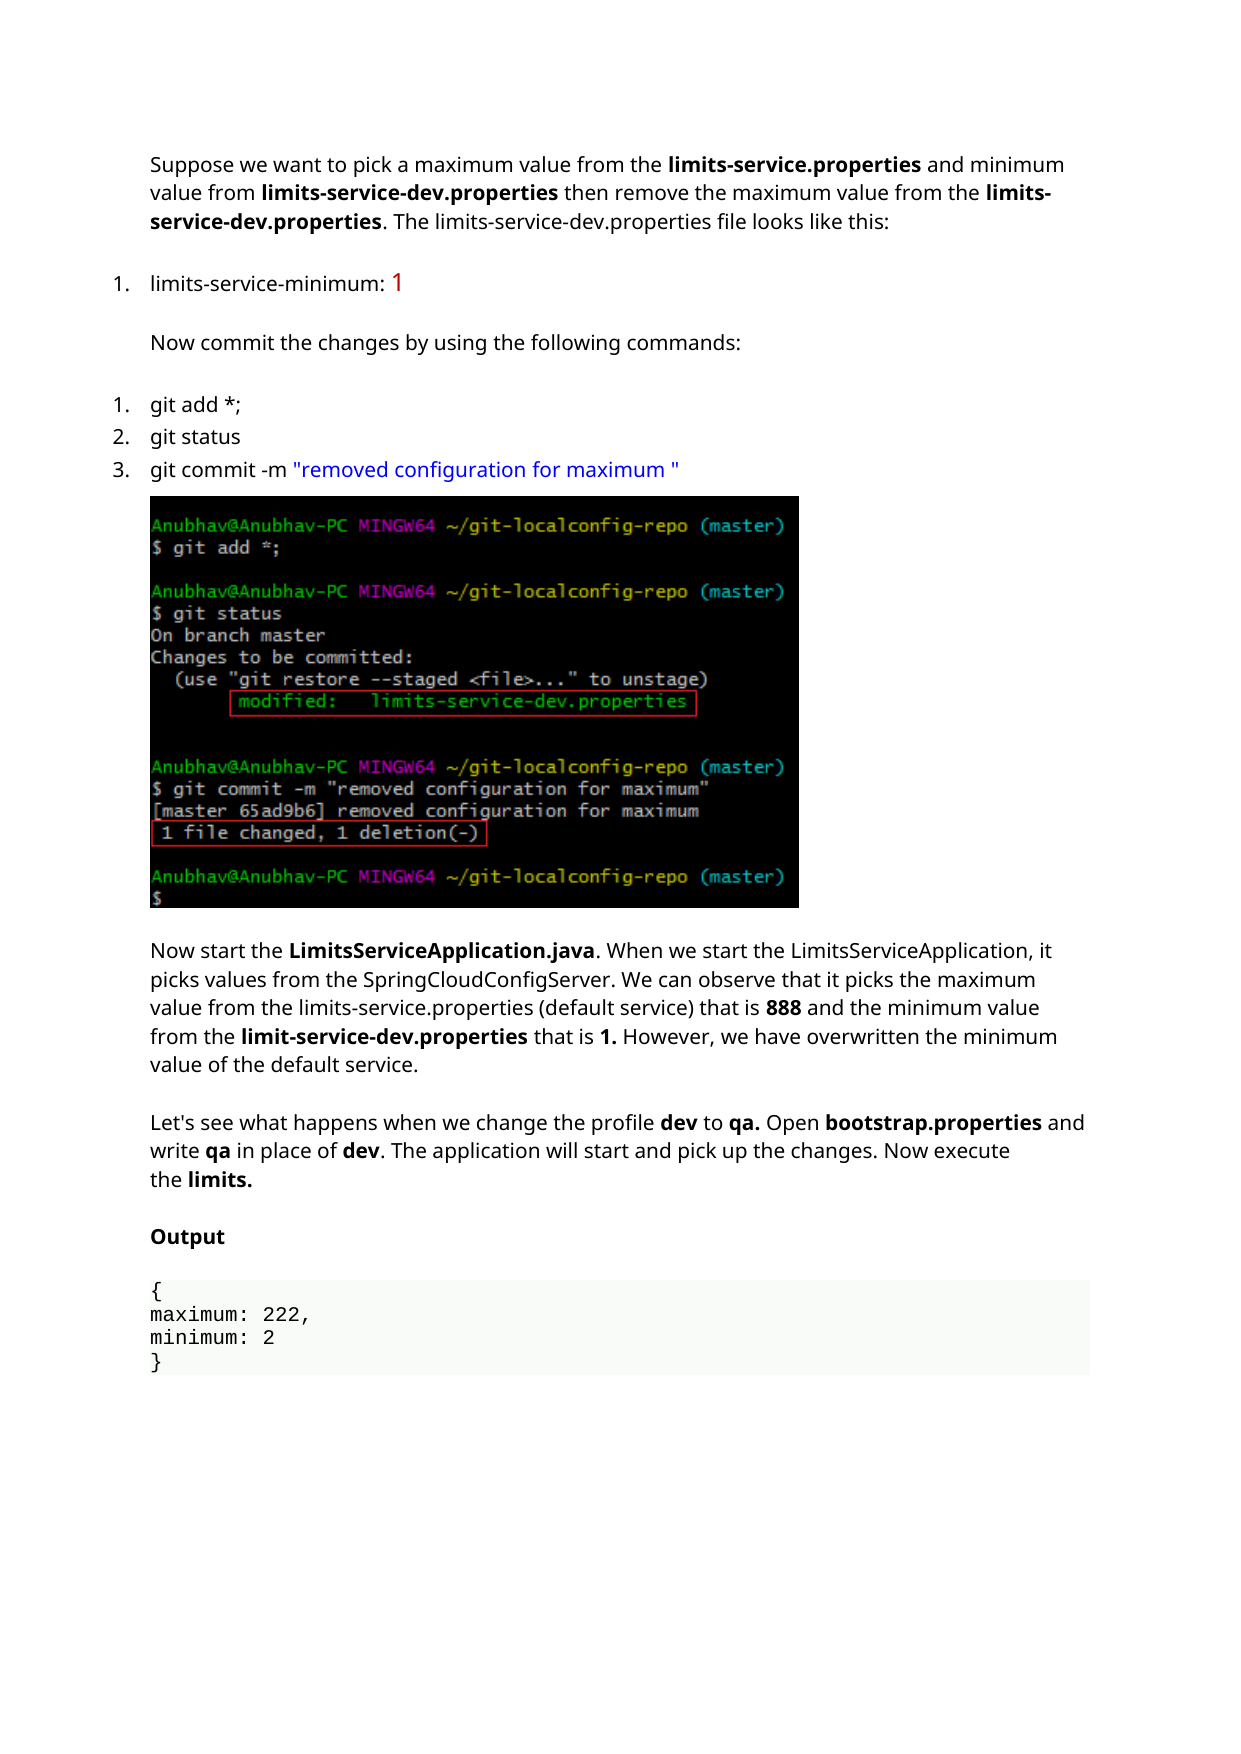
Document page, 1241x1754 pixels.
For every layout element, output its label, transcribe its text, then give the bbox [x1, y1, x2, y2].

list git commit -m "removed configuration for maximum " [112, 451, 1090, 484]
text maximum: 222, [150, 1304, 1090, 1327]
text { [150, 1280, 1090, 1304]
text } [150, 1351, 1090, 1375]
list git add *; [112, 385, 1090, 418]
list limits-service-minimum: 1 [112, 264, 1090, 298]
text Let's see what happens when we change the profile dev to qa. Open bootstrap.properties and write qa in place of dev. The application will start and pick up the changes. Now execute the limits. [150, 1108, 1090, 1193]
text Suppose we want to pick a maximum value from the limits-service.properties and minimum value from limits-service-dev.properties then remove the maximum value from the limits-service-dev.properties. The limits-service-dev.properties file looks like this: [150, 150, 1090, 235]
text Output [150, 1222, 1090, 1251]
text Now commit the changes by using the following commands: [150, 328, 1090, 356]
text minimum: 2 [150, 1327, 1090, 1351]
list git status [112, 418, 1090, 451]
text Now start the LimitsServiceApplication.java. When we start the LimitsServiceApplication, it picks values from the SpringCloudConfigServer. We can observe that it picks the maximum value from the limits-service.properties (default service) that is 888 and the minimum value from the limit-service-dev.properties that is 1. However, we have overwritten the minimum value of the default service. [150, 937, 1090, 1079]
picture [150, 496, 799, 908]
